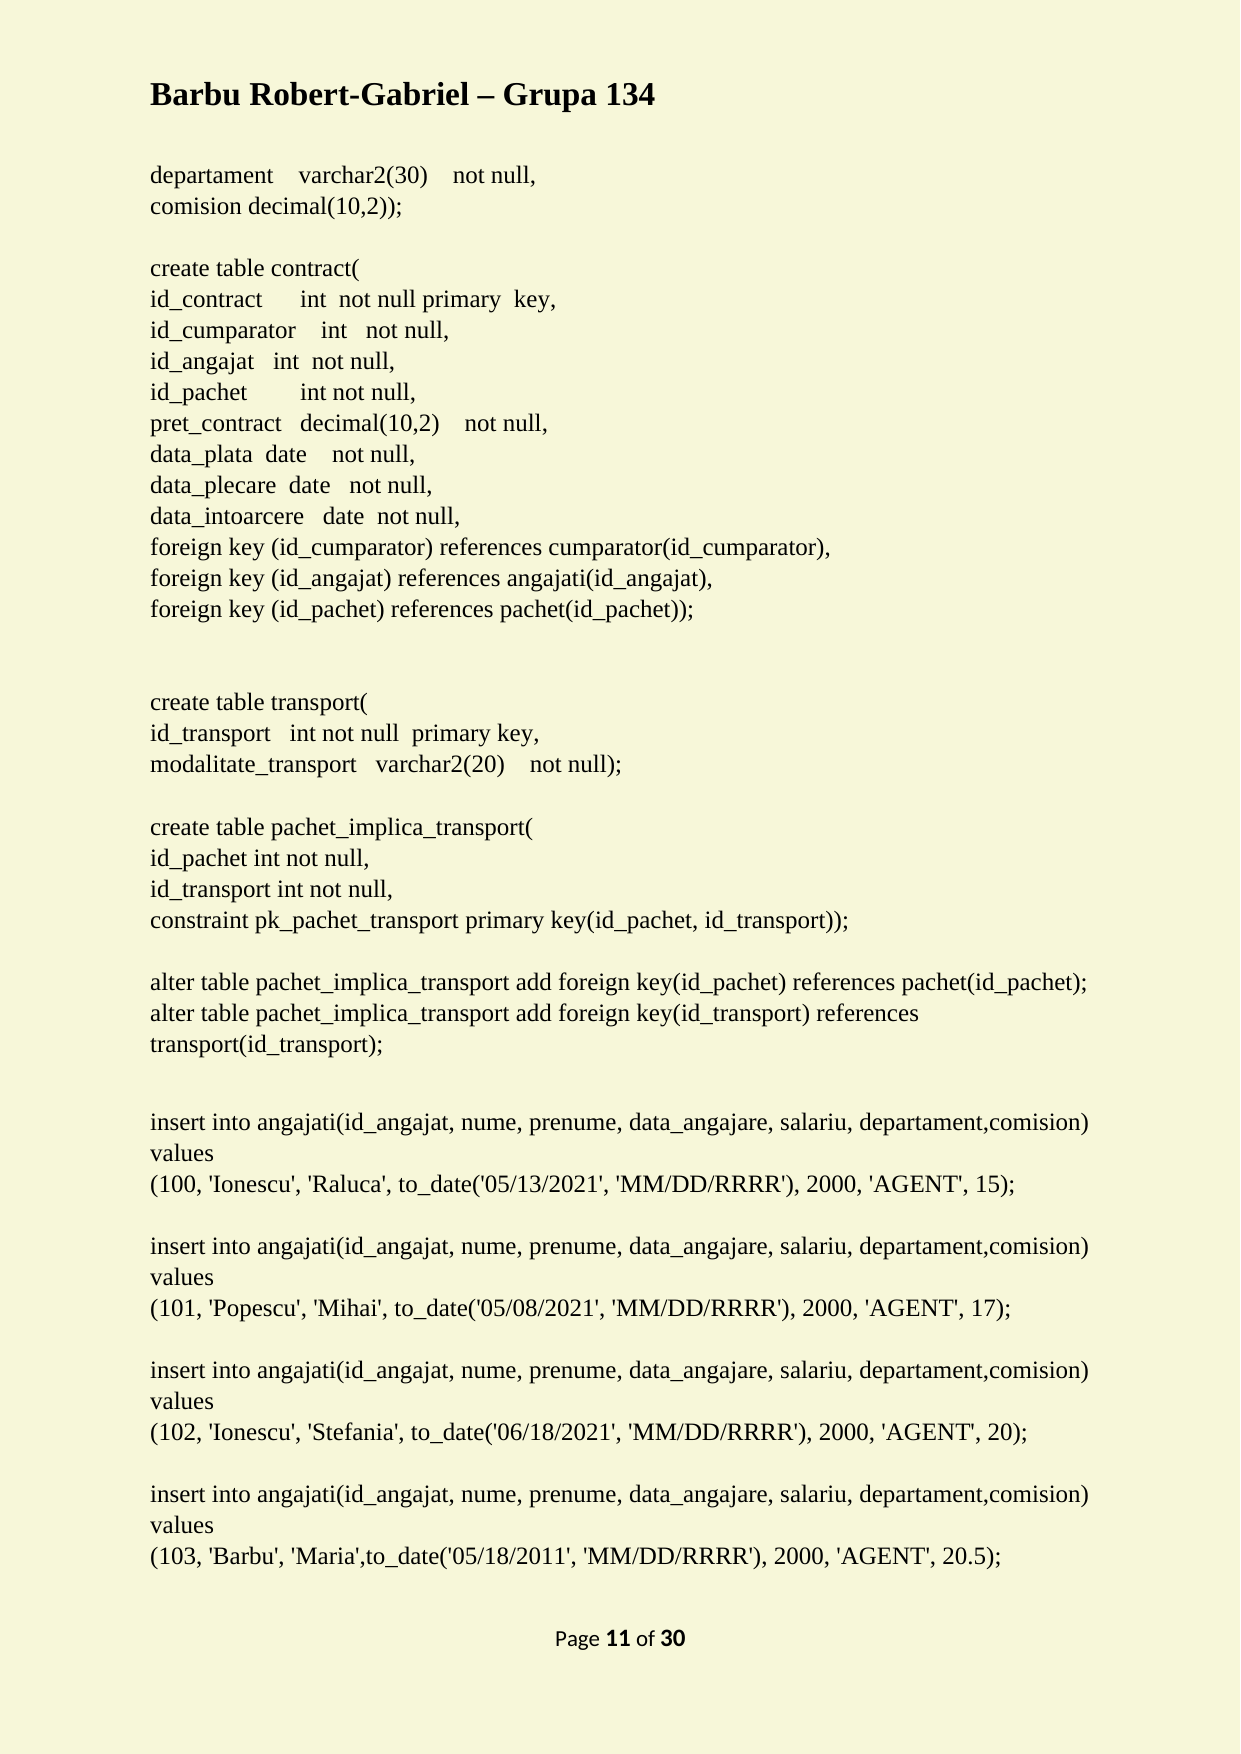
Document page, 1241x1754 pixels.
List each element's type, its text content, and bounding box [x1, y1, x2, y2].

text (103, 'Barbu', 'Maria',to_date('05/18/2011', 'MM/DD/RRRR'), 2000, 'AGENT', 20.5); [150, 1541, 1090, 1570]
text modalitate_transport varchar2(20) not null); [150, 749, 1090, 778]
text data_plata date not null, [150, 439, 1090, 468]
text id_transport int not null primary key, [150, 718, 1090, 747]
text values [150, 1386, 1090, 1415]
text insert into angajati(id_angajat, nume, prenume, data_angajare, salariu, departament,comision) [150, 1355, 1090, 1384]
text id_contract int not null primary key, [150, 284, 1090, 313]
text foreign key (id_pachet) references pachet(id_pachet)); [150, 594, 1090, 623]
text insert into angajati(id_angajat, nume, prenume, data_angajare, salariu, departament,comision) [150, 1231, 1090, 1260]
text values [150, 1138, 1090, 1167]
text foreign key (id_angajat) references angajati(id_angajat), [150, 563, 1090, 592]
text values [150, 1262, 1090, 1291]
text comision decimal(10,2)); [150, 191, 1090, 219]
text id_cumparator int not null, [150, 315, 1090, 344]
text values [150, 1510, 1090, 1539]
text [150, 1479, 1090, 1508]
text foreign key (id_cumparator) references cumparator(id_cumparator), [150, 532, 1090, 561]
text create table pachet_implica_transport( [150, 812, 1090, 840]
text create table transport( [150, 687, 1090, 716]
text insert into angajati(id_angajat, nume, prenume, data_angajare, salariu, departament,comision) [150, 1107, 1090, 1136]
text id_angajat int not null, [150, 346, 1090, 375]
text departament varchar2(30) not null, [150, 160, 1090, 188]
text alter table pachet_implica_transport add foreign key(id_transport) references transport(id_transport); [150, 998, 1090, 1058]
text constraint pk_pachet_transport primary key(id_pachet, id_transport)); [150, 905, 1090, 933]
text id_transport int not null, [150, 874, 1090, 902]
text data_intoarcere date not null, [150, 501, 1090, 530]
text pret_contract decimal(10,2) not null, [150, 408, 1090, 437]
text data_plecare date not null, [150, 470, 1090, 499]
text (100, 'Ionescu', 'Raluca', to_date('05/13/2021', 'MM/DD/RRRR'), 2000, 'AGENT', 15); [150, 1169, 1090, 1198]
text (101, 'Popescu', 'Mihai', to_date('05/08/2021', 'MM/DD/RRRR'), 2000, 'AGENT', 17); [150, 1293, 1090, 1322]
text alter table pachet_implica_transport add foreign key(id_pachet) references pachet(id_pachet); [150, 967, 1090, 996]
text (102, 'Ionescu', 'Stefania', to_date('06/18/2021', 'MM/DD/RRRR'), 2000, 'AGENT', 20); [150, 1417, 1090, 1446]
text id_pachet int not null, [150, 843, 1090, 871]
text id_pachet int not null, [150, 377, 1090, 406]
text create table contract( [150, 253, 1090, 282]
